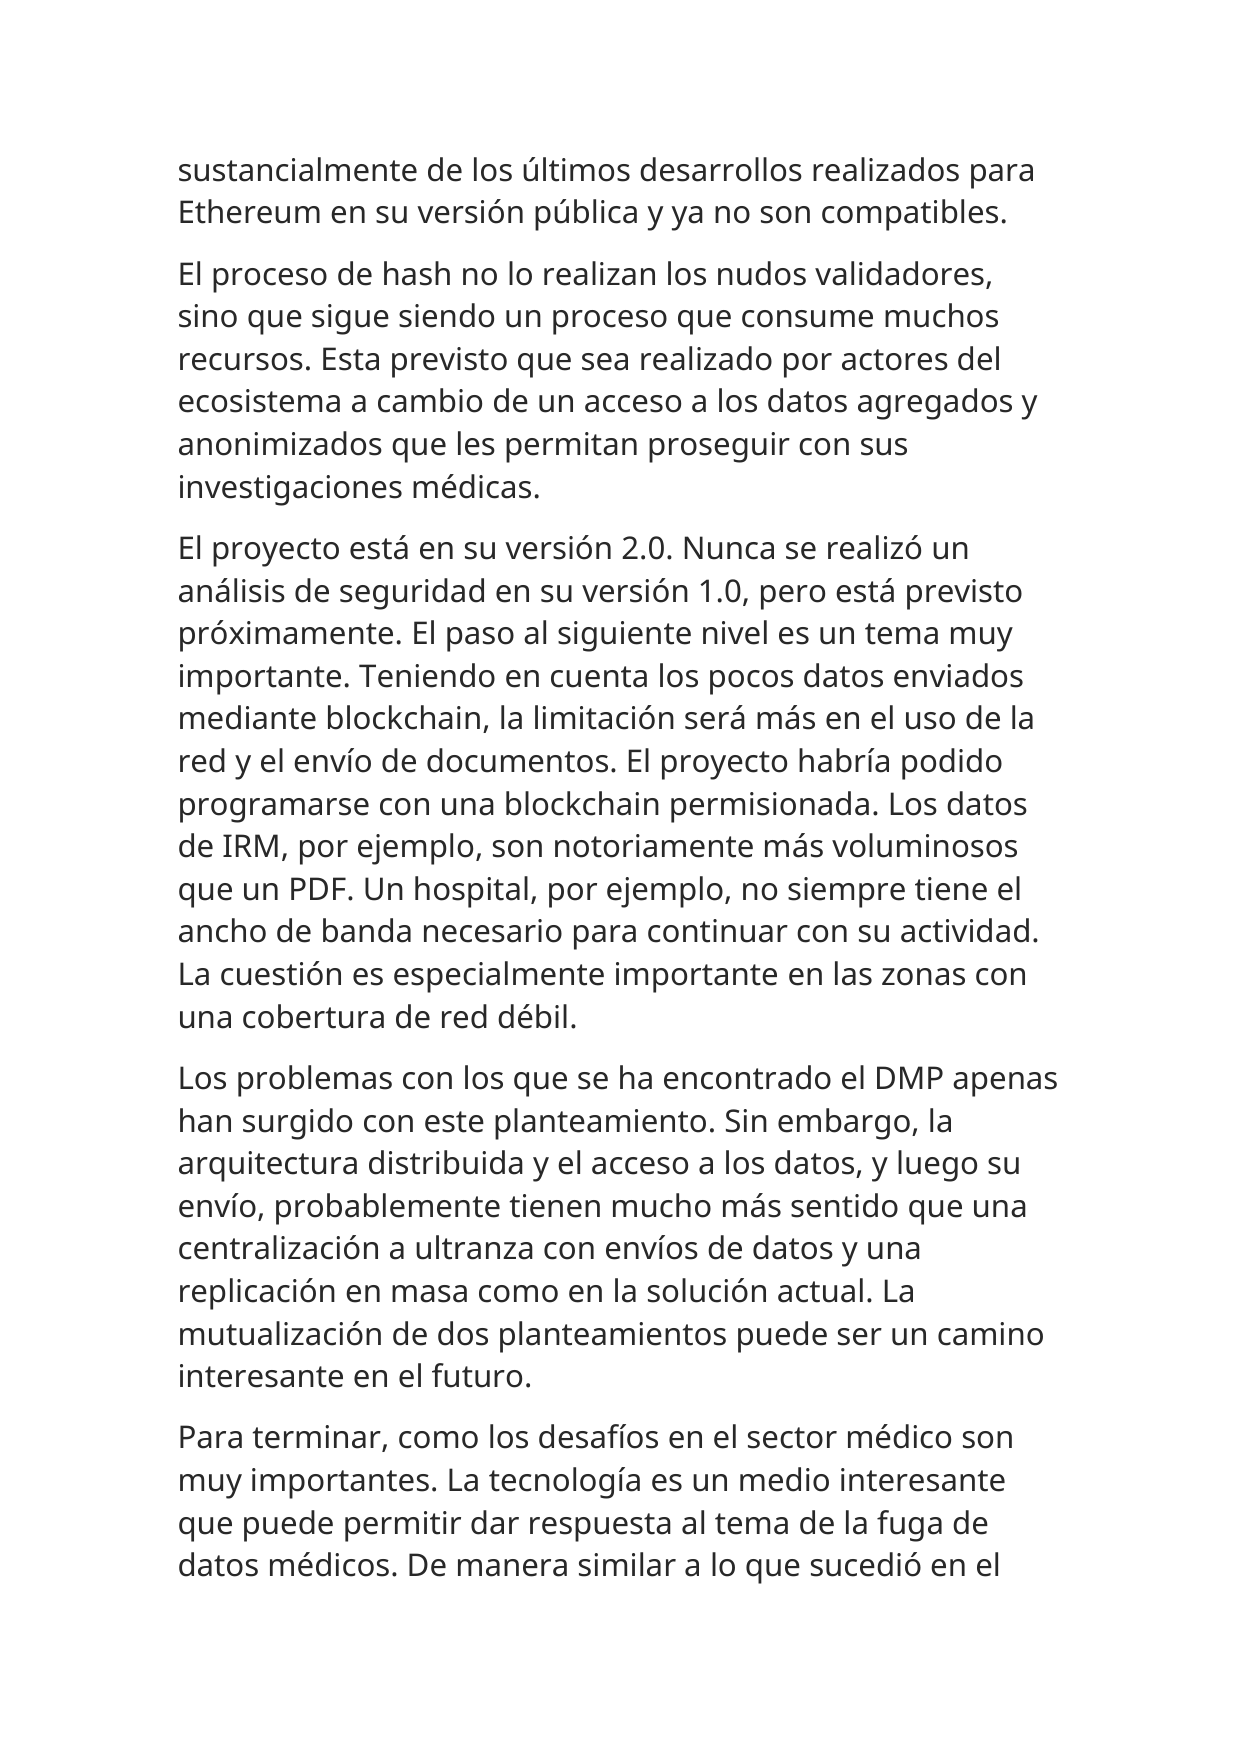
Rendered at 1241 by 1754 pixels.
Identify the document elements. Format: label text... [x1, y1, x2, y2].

text El proceso de hash no lo realizan los nudos validadores, sino que sigue siendo un proceso que consume muchos recursos. Esta previsto que sea realizado por actores del ecosistema a cambio de un acceso a los datos agregados y anonimizados que les permitan proseguir con sus investigaciones médicas. [177, 252, 1063, 507]
text El proyecto está en su versión 2.0. Nunca se realizó un análisis de seguridad en su versión 1.0, pero está previsto próximamente. El paso al siguiente nivel es un tema muy importante. Teniendo en cuenta los pocos datos enviados mediante blockchain, la limitación será más en el uso de la red y el envío de documentos. El proyecto habría podido programarse con una blockchain permisionada. Los datos de IRM, por ejemplo, son notoriamente más voluminosos que un PDF. Un hospital, por ejemplo, no siempre tiene el ancho de banda necesario para continuar con su actividad. La cuestión es especialmente importante en las zonas con una cobertura de red débil. [177, 526, 1063, 1037]
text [177, 1416, 1063, 1586]
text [177, 148, 1063, 233]
text Los problemas con los que se ha encontrado el DMP apenas han surgido con este planteamiento. Sin embargo, la arquitectura distribuida y el acceso a los datos, y luego su envío, probablemente tienen mucho más sentido que una centralización a ultranza con envíos de datos y una replicación en masa como en la solución actual. La mutualización de dos planteamientos puede ser un camino interesante en el futuro. [177, 1056, 1063, 1397]
